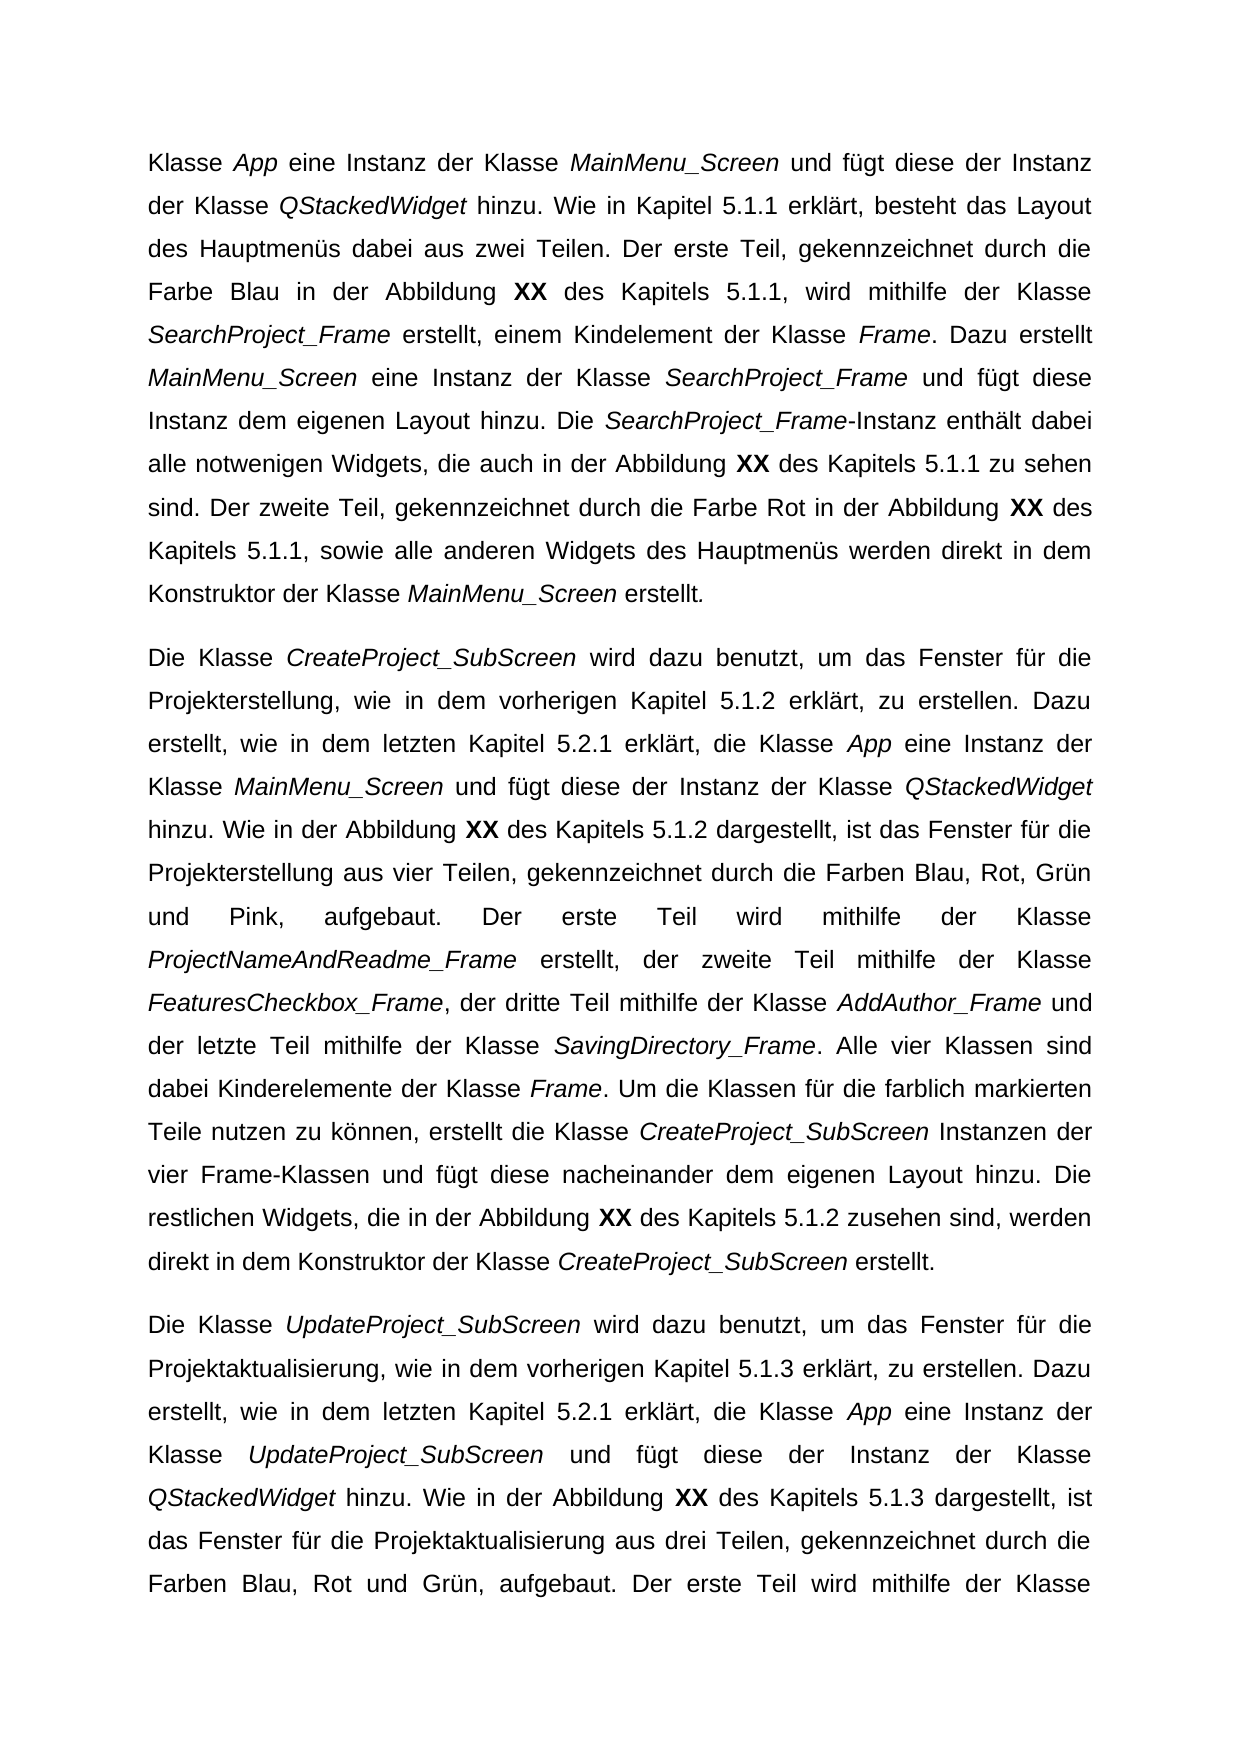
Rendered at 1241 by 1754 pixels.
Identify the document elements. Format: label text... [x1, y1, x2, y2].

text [148, 148, 1093, 608]
text Die Klasse CreateProject_SubScreen wird dazu benutzt, um das Fenster für die Projekterstellung, wie in dem vorherigen Kapitel 5.1.2 erklärt, zu erstellen. Dazu erstellt, wie in dem letzten Kapitel 5.2.1 erklärt, die Klasse App eine Instanz der Klasse MainMenu_Screen und fügt diese der Instanz der Klasse QStackedWidget hinzu. Wie in der Abbildung XX des Kapitels 5.1.2 dargestellt, ist das Fenster für die Projekterstellung aus vier Teilen, gekennzeichnet durch die Farben Blau, Rot, Grün und Pink, aufgebaut. Der erste Teil wird mithilfe der Klasse ProjectNameAndReadme_Frame erstellt, der zweite Teil mithilfe der Klasse FeaturesCheckbox_Frame, der dritte Teil mithilfe der Klasse AddAuthor_Frame und der letzte Teil mithilfe der Klasse SavingDirectory_Frame. Alle vier Klassen sind dabei Kinderelemente der Klasse Frame. Um die Klassen für die farblich markierten Teile nutzen zu können, erstellt die Klasse CreateProject_SubScreen Instanzen der vier Frame-Klassen und fügt diese nacheinander dem eigenen Layout hinzu. Die restlichen Widgets, die in der Abbildung XX des Kapitels 5.1.2 zusehen sind, werden direkt in dem Konstruktor der Klasse CreateProject_SubScreen erstellt. [148, 643, 1093, 1275]
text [148, 1311, 1093, 1598]
